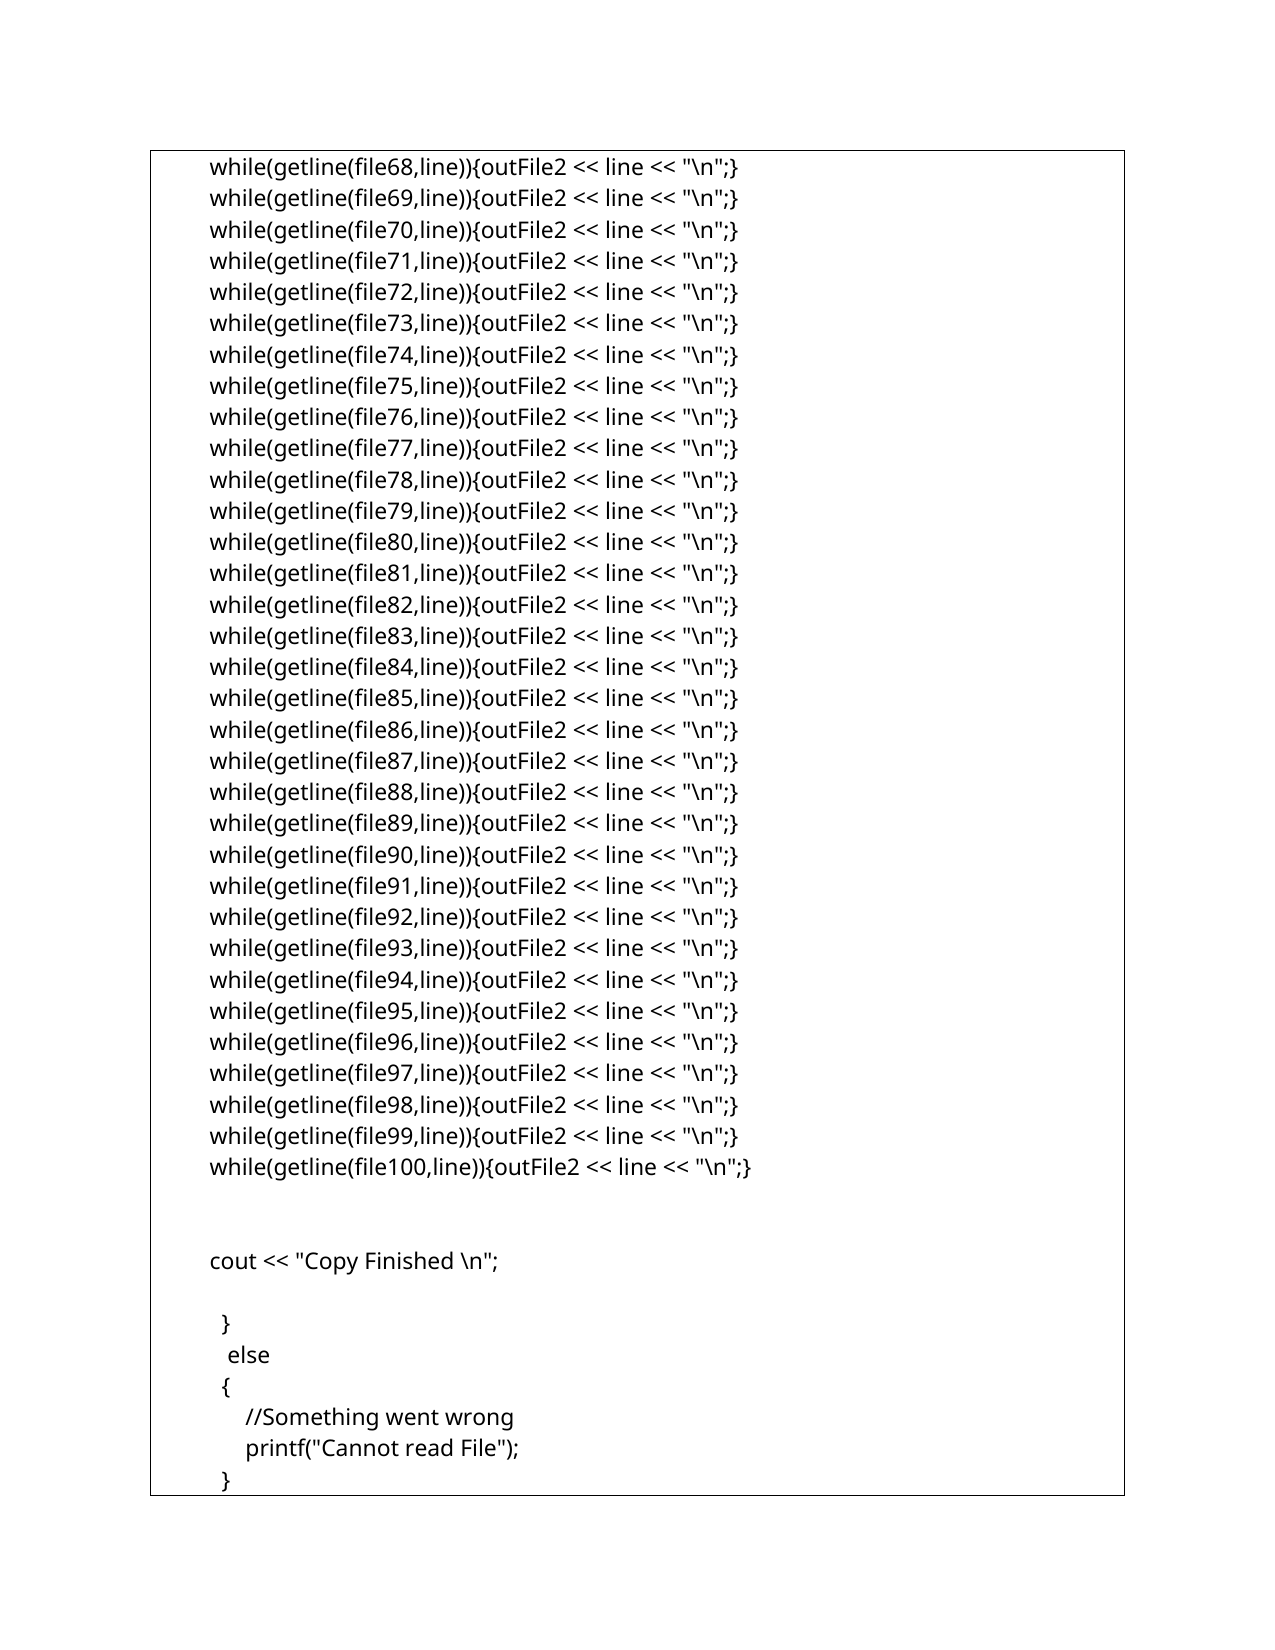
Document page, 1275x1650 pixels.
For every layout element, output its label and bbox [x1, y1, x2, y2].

table_header [151, 151, 1124, 1495]
